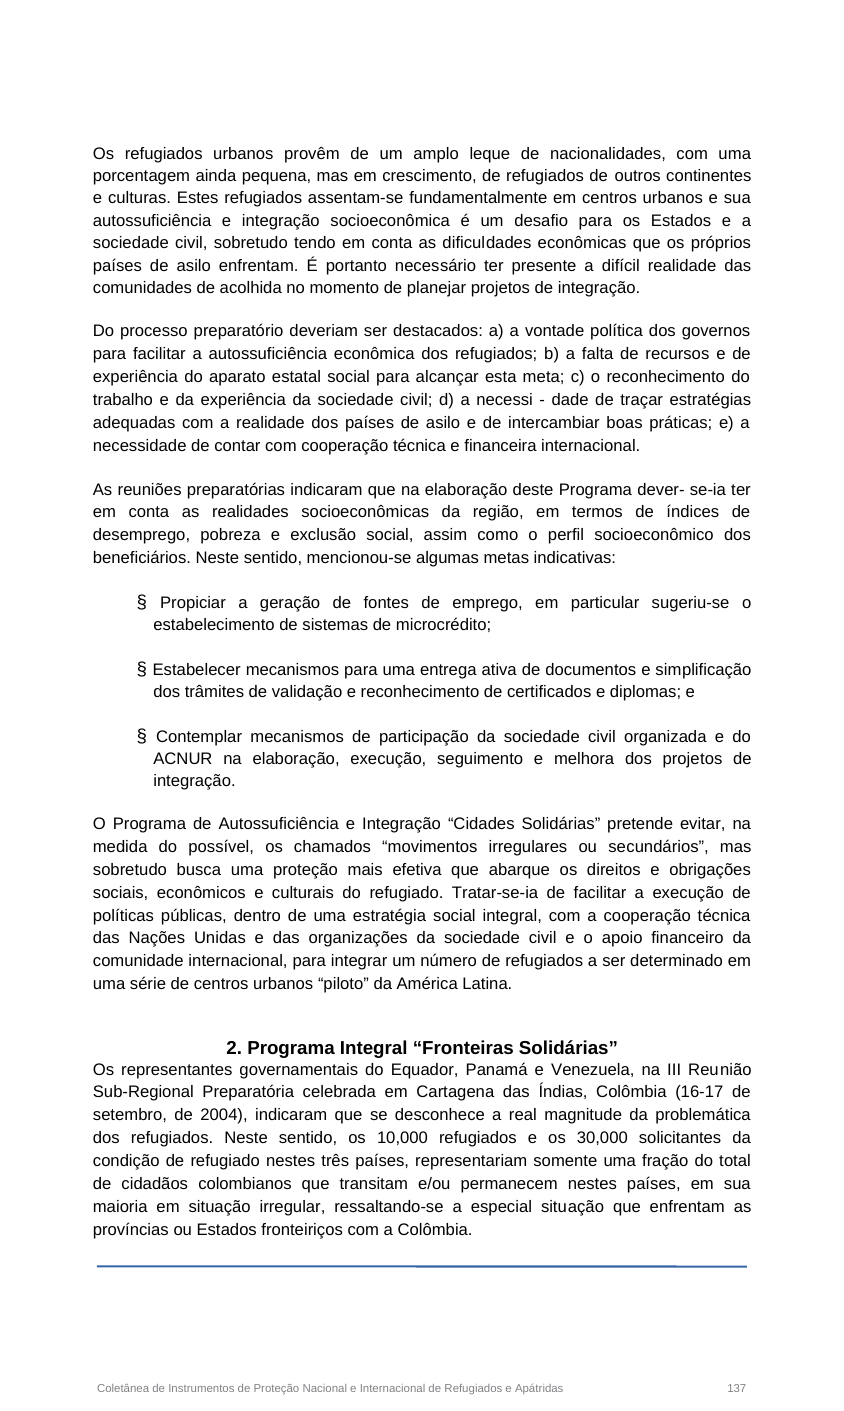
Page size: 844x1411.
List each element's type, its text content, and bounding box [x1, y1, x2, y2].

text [93, 143, 751, 297]
text § Contemplar mecanismos de participação da sociedade civil organizada e do ACNUR na elaboração, execução, seguimento e melhora dos projetos de integração. [136, 724, 751, 790]
text As reuniões preparatórias indicaram que na elaboração deste Programa dever- se-ia ter em conta as realidades socioeconômicas da região, em termos de índices de desemprego, pobreza e exclusão social, assim como o perfil socioeconômico dos beneficiários. Neste sentido, mencionou-se algumas metas indicativas: [93, 479, 751, 567]
text 2. Programa Integral “Fronteiras Solidárias” [93, 1037, 751, 1058]
text O Programa de Autossuficiência e Integração “Cidades Solidárias” pretende evitar, na medida do possível, os chamados “movimentos irregulares ou secundários”, mas sobretudo busca uma proteção mais efetiva que abarque os direitos e obrigações sociais, econômicos e culturais do refugiado. Tratar-se-ia de facilitar a execução de políticas públicas, dentro de uma estratégia social integral, com a cooperação técnica das Nações Unidas e das organizações da sociedade civil e o apoio financeiro da comunidade internacional, para integrar um número de refugiados a ser determinado em uma série de centros urbanos “piloto” da América Latina. [93, 814, 751, 993]
text Do processo preparatório deveriam ser destacados: a) a vontade política dos governos para facilitar a autossuficiência econômica dos refugiados; b) a falta de recursos e de experiência do aparato estatal social para alcançar esta meta; c) o reconhecimento do trabalho e da experiência da sociedade civil; d) a necessi - dade de traçar estratégias adequadas com a realidade dos países de asilo e de intercambiar boas práticas; e) a necessidade de contar com cooperação técnica e financeira internacional. [93, 321, 751, 455]
text Os representantes governamentais do Equador, Panamá e Venezuela, na III Reunião Sub-Regional Preparatória celebrada em Cartagena das Índias, Colômbia (16-17 de setembro, de 2004), indicaram que se desconhece a real magnitude da problemática dos refugiados. Neste sentido, os 10,000 refugiados e os 30,000 solicitantes da condição de refugiado nestes três países, representariam somente uma fração do total de cidadãos colombianos que transitam e/ou permanecem nestes países, em sua maioria em situação irregular, ressaltando-se a especial situação que enfrentam as províncias ou Estados fronteiriços com a Colômbia. [93, 1059, 751, 1239]
text § Estabelecer mecanismos para uma entrega ativa de documentos e simplificação dos trâmites de validação e reconhecimento de certificados e diplomas; e [136, 657, 751, 701]
text § Propiciar a geração de fontes de emprego, em particular sugeriu-se o estabelecimento de sistemas de microcrédito; [136, 591, 751, 634]
